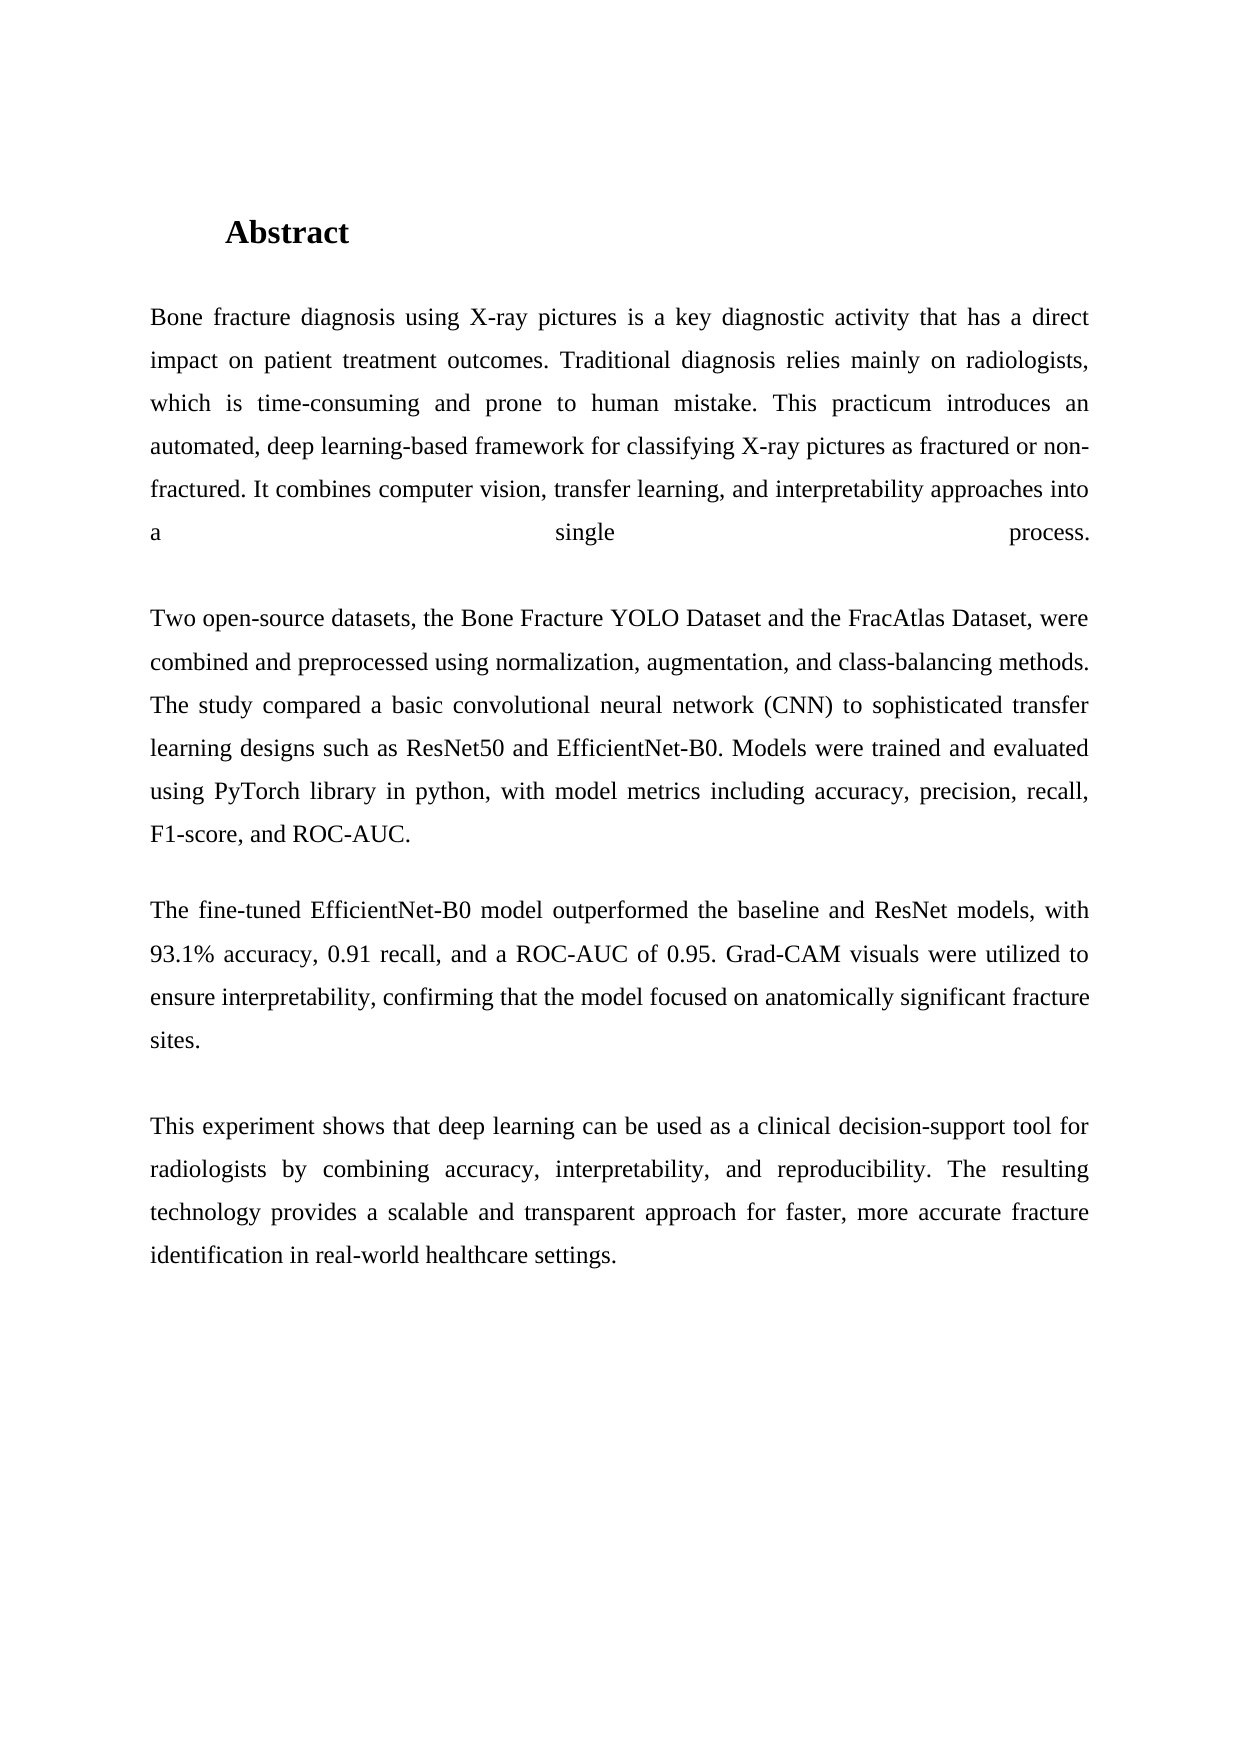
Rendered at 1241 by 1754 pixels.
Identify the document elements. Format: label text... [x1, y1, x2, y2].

text The fine-tuned EfficientNet-B0 model outperformed the baseline and ResNet models, with 93.1% accuracy, 0.91 recall, and a ROC-AUC of 0.95. Grad-CAM visuals were utilized to ensure interpretability, confirming that the model focused on anatomically significant fracture sites. This experiment shows that deep learning can be used as a clinical decision-support tool for radiologists by combining accuracy, interpretability, and reproducibility. The resulting technology provides a scalable and transparent approach for faster, more accurate fracture identification in real-world healthcare settings. [150, 896, 1090, 1269]
text Bone fracture diagnosis using X-ray pictures is a key diagnostic activity that has a direct impact on patient treatment outcomes. Traditional diagnosis relies mainly on radiologists, which is time-consuming and prone to human mistake. This practicum introduces an automated, deep learning-based framework for classifying X-ray pictures as fractured or non-fractured. It combines computer vision, transfer learning, and interpretability approaches into a single process. Two open-source datasets, the Bone Fracture YOLO Dataset and the FracAtlas Dataset, were combined and preprocessed using normalization, augmentation, and class-balancing methods. The study compared a basic convolutional neural network (CNN) to sophisticated transfer learning designs such as ResNet50 and EfficientNet-B0. Models were trained and evaluated using PyTorch library in python, with model metrics including accuracy, precision, recall, F1-score, and ROC-AUC. [150, 302, 1090, 848]
subtitle Abstract [225, 212, 1090, 251]
